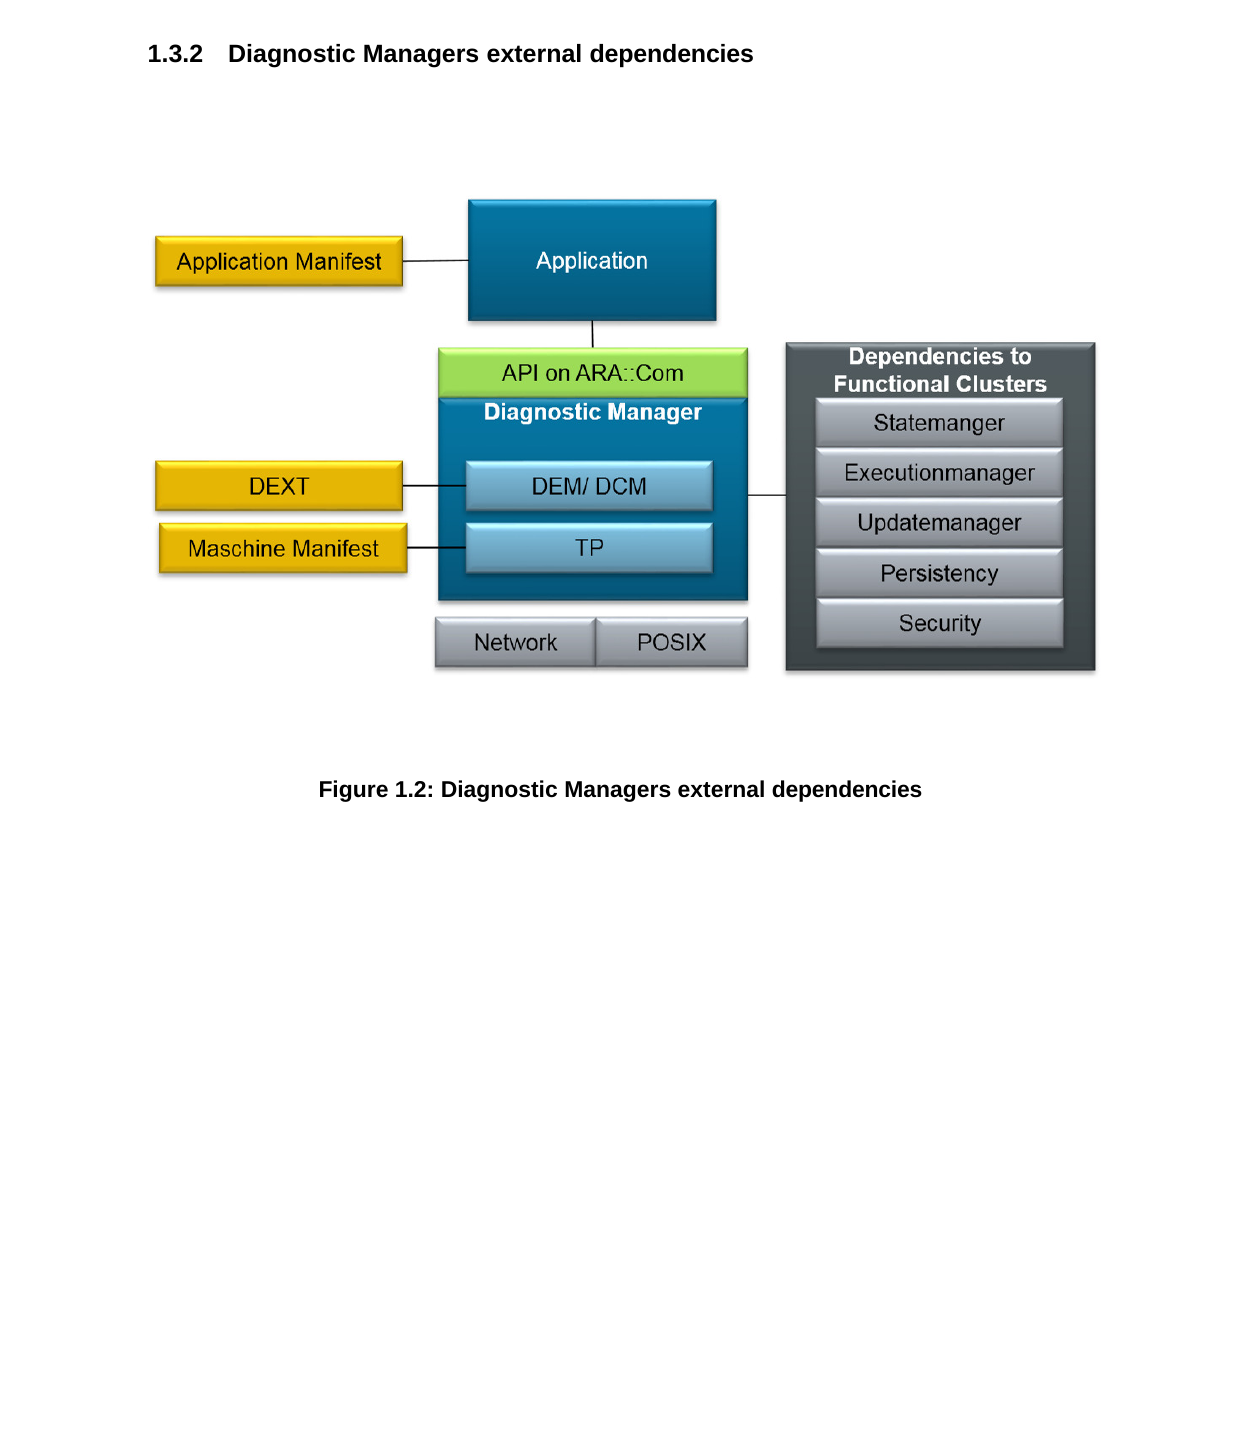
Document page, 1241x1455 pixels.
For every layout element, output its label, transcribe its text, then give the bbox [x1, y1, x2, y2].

text Figure 1.2: Diagnostic Managers external dependencies [213, 776, 1028, 803]
subtitle Diagnostic Managers external dependencies [147, 38, 1148, 67]
picture [147, 195, 1101, 681]
